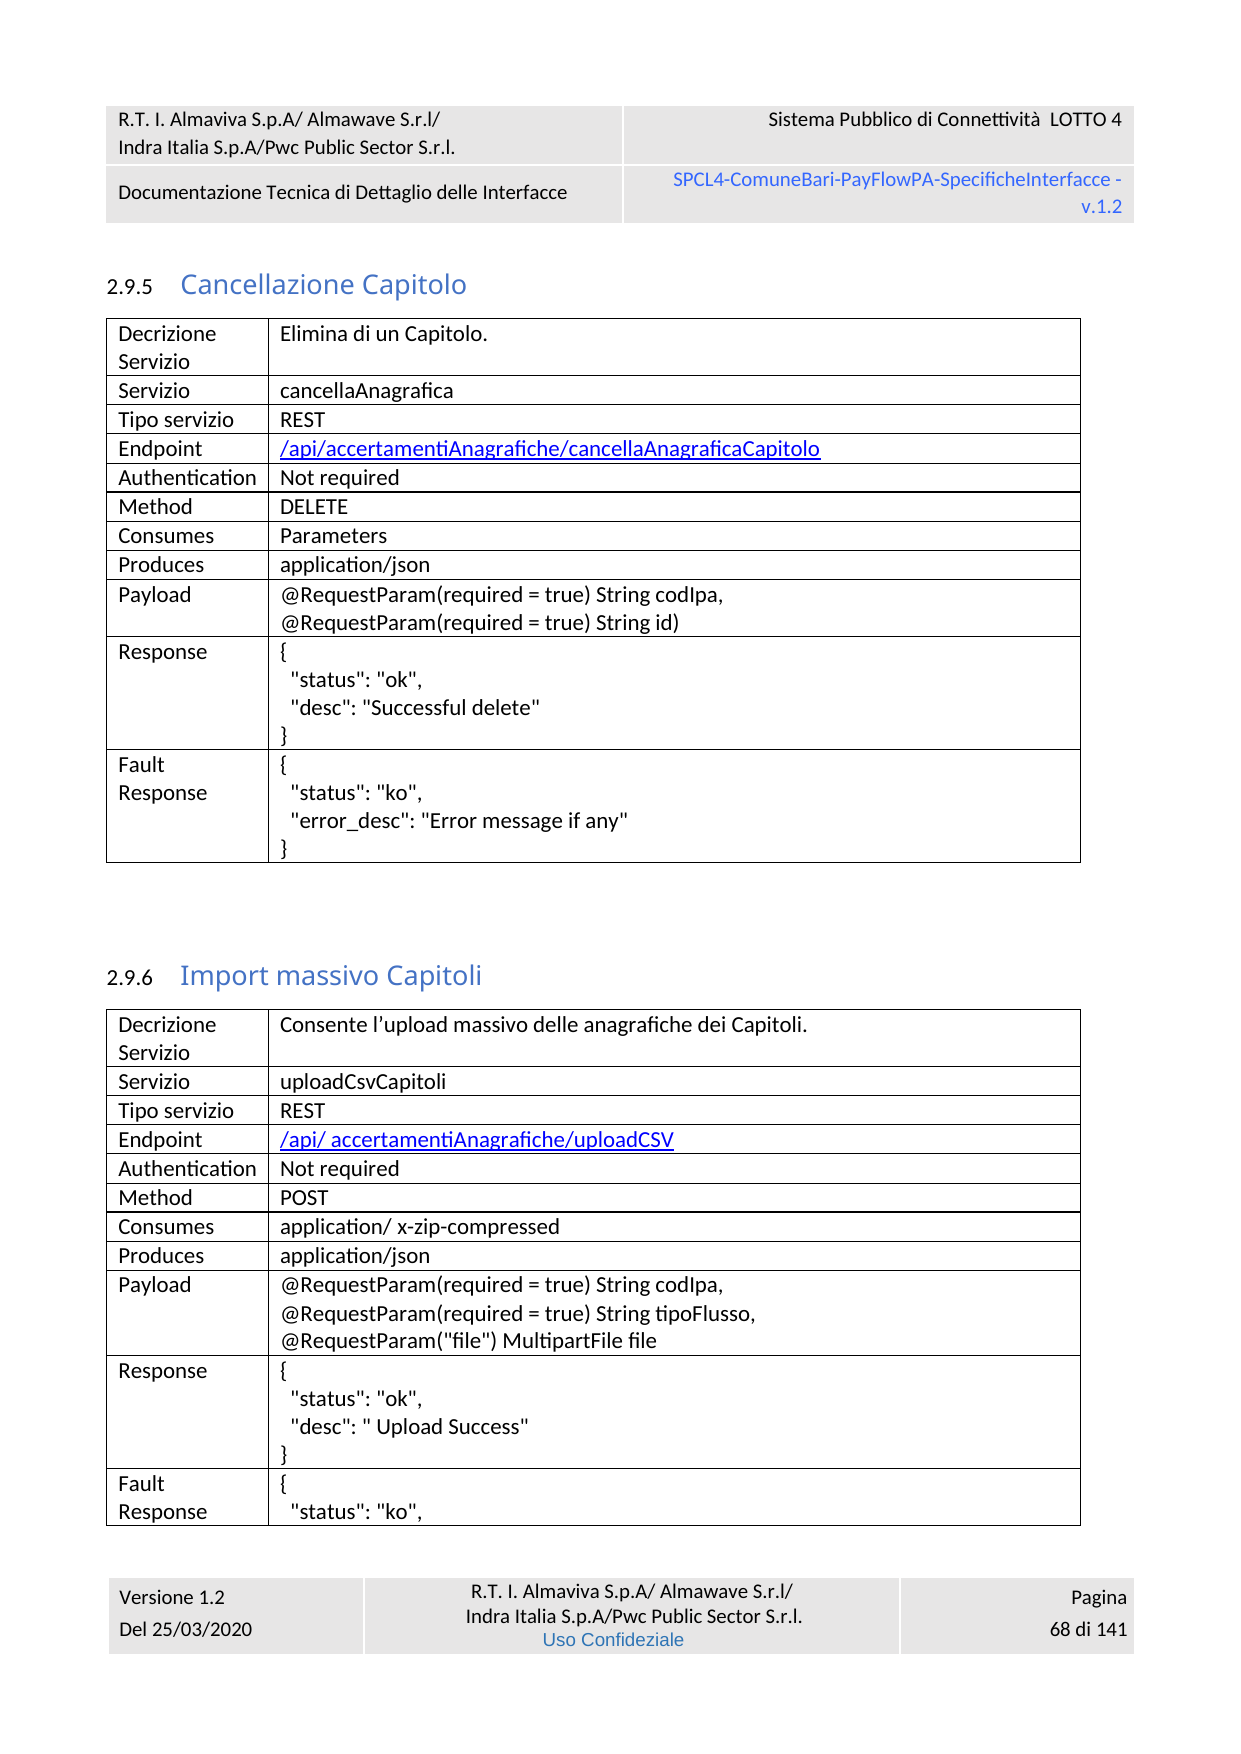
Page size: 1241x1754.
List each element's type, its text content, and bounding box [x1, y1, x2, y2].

table_cell Method [107, 1184, 268, 1211]
table_cell Produces [107, 1242, 268, 1269]
table_cell @RequestParam(required = true) String codIpa, @RequestParam(required = true) String id) [269, 580, 1080, 636]
table_cell Parameters [269, 522, 1080, 549]
table_cell Method [107, 493, 268, 521]
table_cell Fault Response [107, 750, 268, 862]
table_cell Payload [107, 1271, 268, 1355]
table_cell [269, 1469, 1080, 1525]
table_cell DELETE [269, 493, 1080, 521]
table_cell Tipo servizio [107, 1096, 268, 1124]
table_cell @RequestParam(required = true) String codIpa, @RequestParam(required = true) String tipoFlusso, @RequestParam("file") MultipartFile file [269, 1271, 1080, 1355]
table_cell uploadCsvCapitoli [269, 1067, 1080, 1095]
table_cell application/json [269, 1242, 1080, 1269]
table_cell { "status": "ok", "desc": " Upload Success" } [269, 1356, 1080, 1468]
table_cell /api/ accertamentiAnagrafiche/uploadCSV [269, 1125, 1080, 1153]
table_cell Not required [269, 1154, 1080, 1182]
table_cell Response [107, 1356, 268, 1468]
table_cell Consumes [107, 522, 268, 549]
table_cell Fault Response [107, 1469, 268, 1525]
table_cell Authentication [107, 1154, 268, 1182]
table_cell /api/accertamentiAnagrafiche/cancellaAnagraficaCapitolo [269, 434, 1080, 462]
table_cell Endpoint [107, 1125, 268, 1153]
table_header Decrizione Servizio [107, 319, 268, 375]
table_cell cancellaAnagrafica [269, 376, 1080, 404]
table_cell Response [107, 637, 268, 749]
table_cell application/ x-zip-compressed [269, 1213, 1080, 1241]
table_cell { "status": "ko", "error_desc": "Error message if any" } [269, 750, 1080, 862]
table_cell Servizio [107, 376, 268, 404]
table_cell Authentication [107, 464, 268, 491]
table_cell Servizio [107, 1067, 268, 1095]
table_cell Payload [107, 580, 268, 636]
table_cell Endpoint [107, 434, 268, 462]
table_cell REST [269, 1096, 1080, 1124]
table_cell Produces [107, 551, 268, 579]
table_header Decrizione Servizio [107, 1010, 268, 1066]
table_cell Tipo servizio [107, 405, 268, 433]
table_cell application/json [269, 551, 1080, 579]
table_cell { "status": "ok", "desc": "Successful delete" } [269, 637, 1080, 749]
subtitle Cancellazione Capitolo [106, 266, 1134, 303]
table_header Elimina di un Capitolo. [269, 319, 1080, 375]
table_cell Not required [269, 464, 1080, 491]
subtitle Import massivo Capitoli [106, 957, 1134, 994]
table_cell REST [269, 405, 1080, 433]
table_header Consente l’upload massivo delle anagrafiche dei Capitoli. [269, 1010, 1080, 1066]
table_cell POST [269, 1184, 1080, 1211]
table_cell Consumes [107, 1213, 268, 1241]
